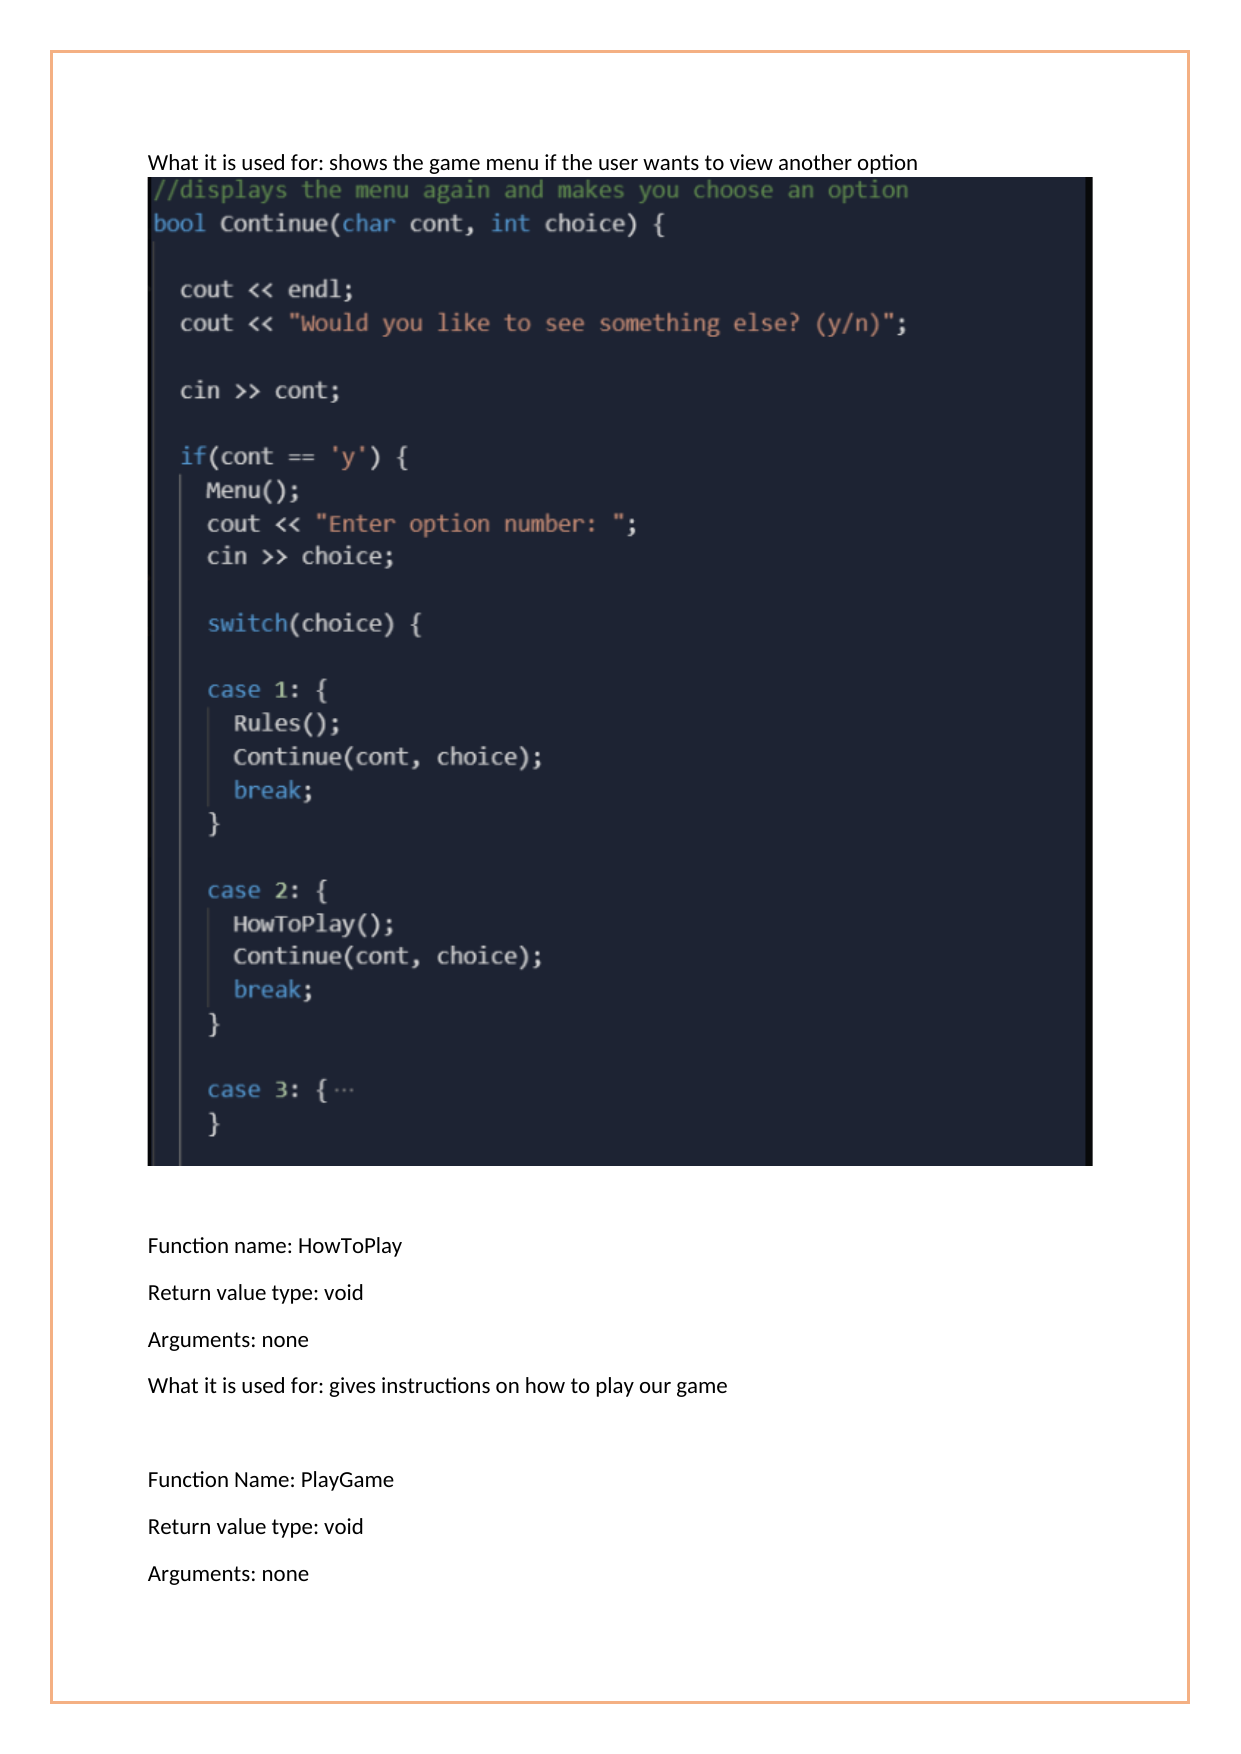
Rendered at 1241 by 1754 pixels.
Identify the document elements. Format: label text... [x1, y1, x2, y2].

text Arguments: none [148, 1325, 1093, 1353]
picture [147, 177, 1093, 1166]
text What it is used for: shows the game menu if the user wants to view another option [148, 148, 1093, 177]
text Return value type: void [148, 1278, 1093, 1306]
text Function name: HowToPlay [148, 1231, 1093, 1259]
text Function Name: PlayGame [148, 1465, 1093, 1493]
text What it is used for: gives instructions on how to play our game [148, 1372, 1093, 1400]
text Return value type: void [148, 1512, 1093, 1540]
text Arguments: none [148, 1559, 1093, 1587]
